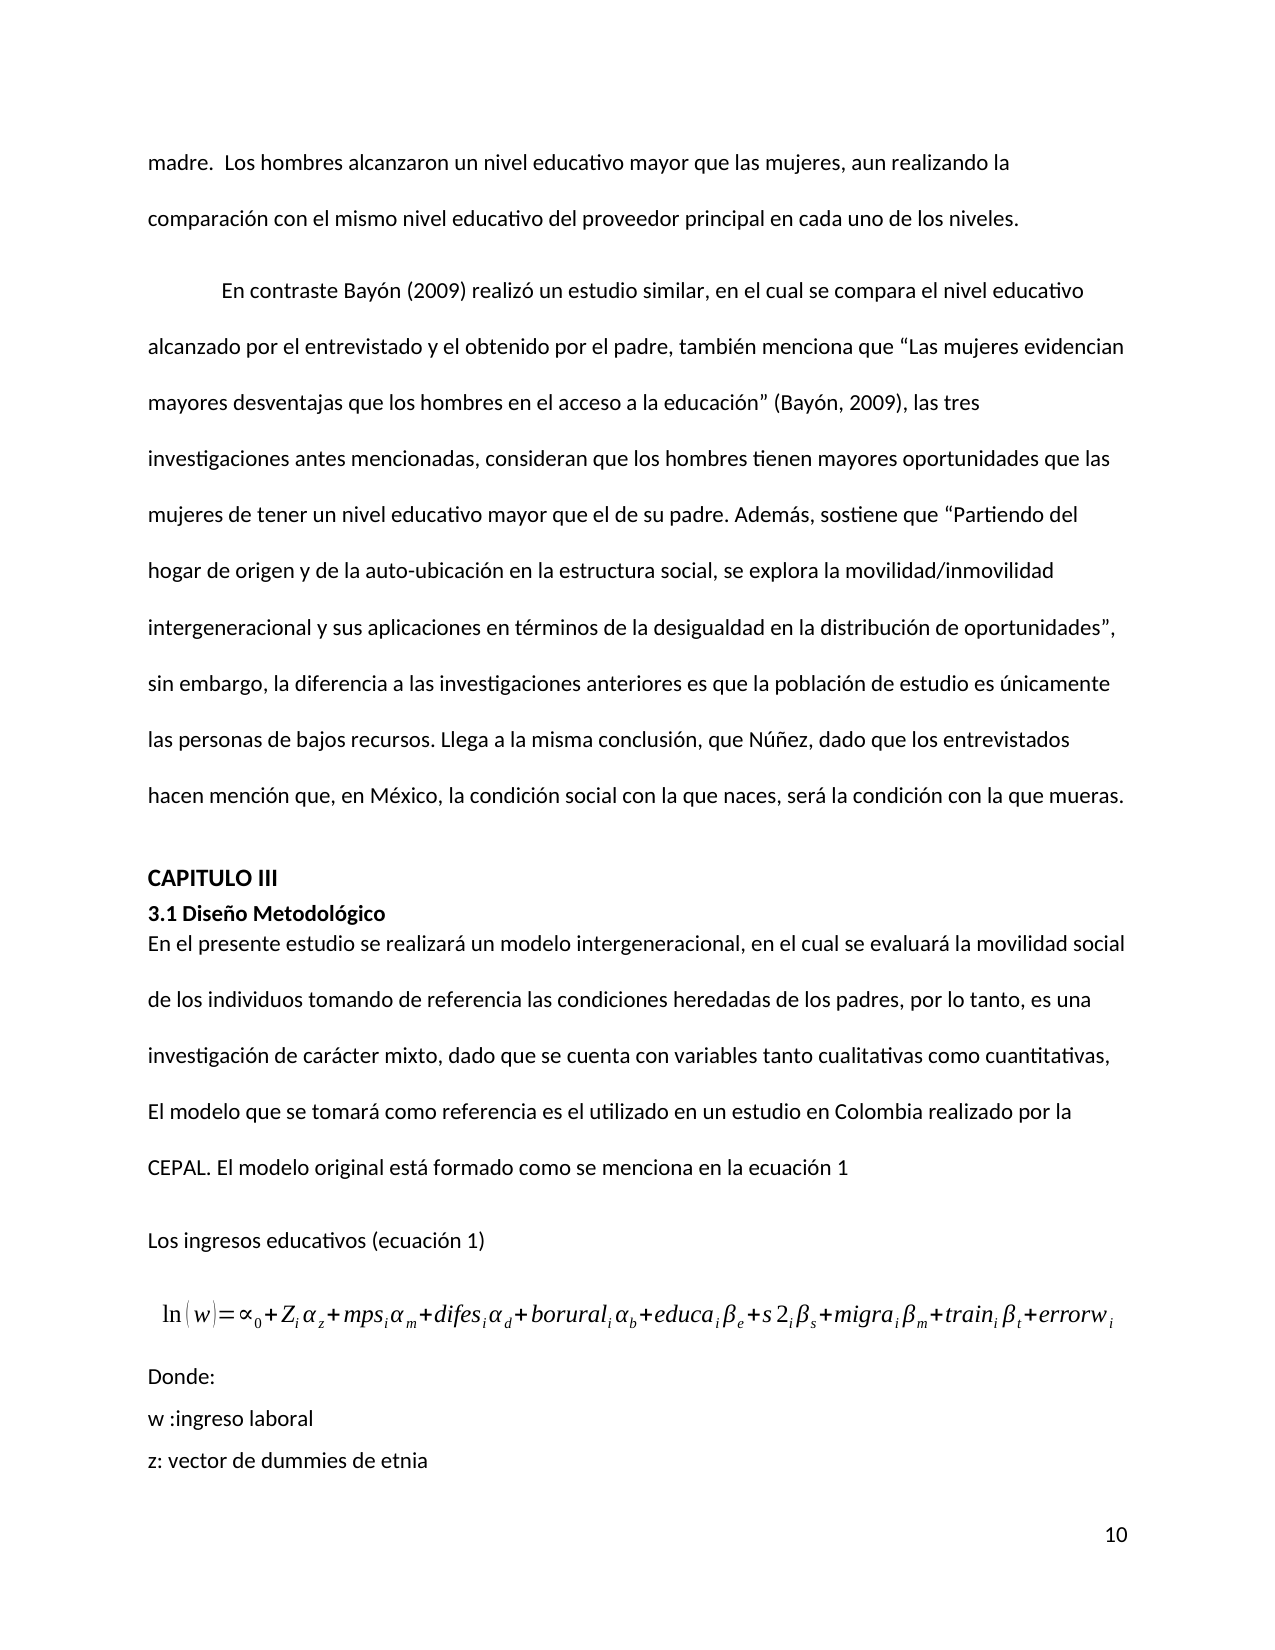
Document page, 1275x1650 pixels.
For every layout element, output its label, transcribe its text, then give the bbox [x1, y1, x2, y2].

subtitle CAPITULO III [148, 862, 1127, 892]
text Donde: [148, 1362, 1127, 1390]
text Los ingresos educativos (ecuación 1) [148, 1226, 1127, 1254]
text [148, 148, 1127, 232]
subtitle 3.1 Diseño Metodológico [148, 899, 1127, 927]
text En contraste Bayón (2009) realizó un estudio similar, en el cual se compara el nivel educativo alcanzado por el entrevistado y el obtenido por el padre, también menciona que “Las mujeres evidencian mayores desventajas que los hombres en el acceso a la educación” (Bayón, 2009), las tres investigaciones antes mencionadas, consideran que los hombres tienen mayores oportunidades que las mujeres de tener un nivel educativo mayor que el de su padre. Además, sostiene que “Partiendo del hogar de origen y de la auto-ubicación en la estructura social, se explora la movilidad/inmovilidad intergeneracional y sus aplicaciones en términos de la desigualdad en la distribución de oportunidades”, sin embargo, la diferencia a las investigaciones anteriores es que la población de estudio es únicamente las personas de bajos recursos. Llega a la misma conclusión, que Núñez, dado que los entrevistados hacen mención que, en México, la condición social con la que naces, será la condición con la que mueras. [148, 276, 1127, 809]
text z: vector de dummies de etnia [148, 1446, 1127, 1474]
text En el presente estudio se realizará un modelo intergeneracional, en el cual se evaluará la movilidad social de los individuos tomando de referencia las condiciones heredadas de los padres, por lo tanto, es una investigación de carácter mixto, dado que se cuenta con variables tanto cualitativas como cuantitativas, El modelo que se tomará como referencia es el utilizado en un estudio en Colombia realizado por la CEPAL. El modelo original está formado como se menciona en la ecuación 1 [148, 929, 1127, 1181]
text w :ingreso laboral [148, 1404, 1127, 1432]
